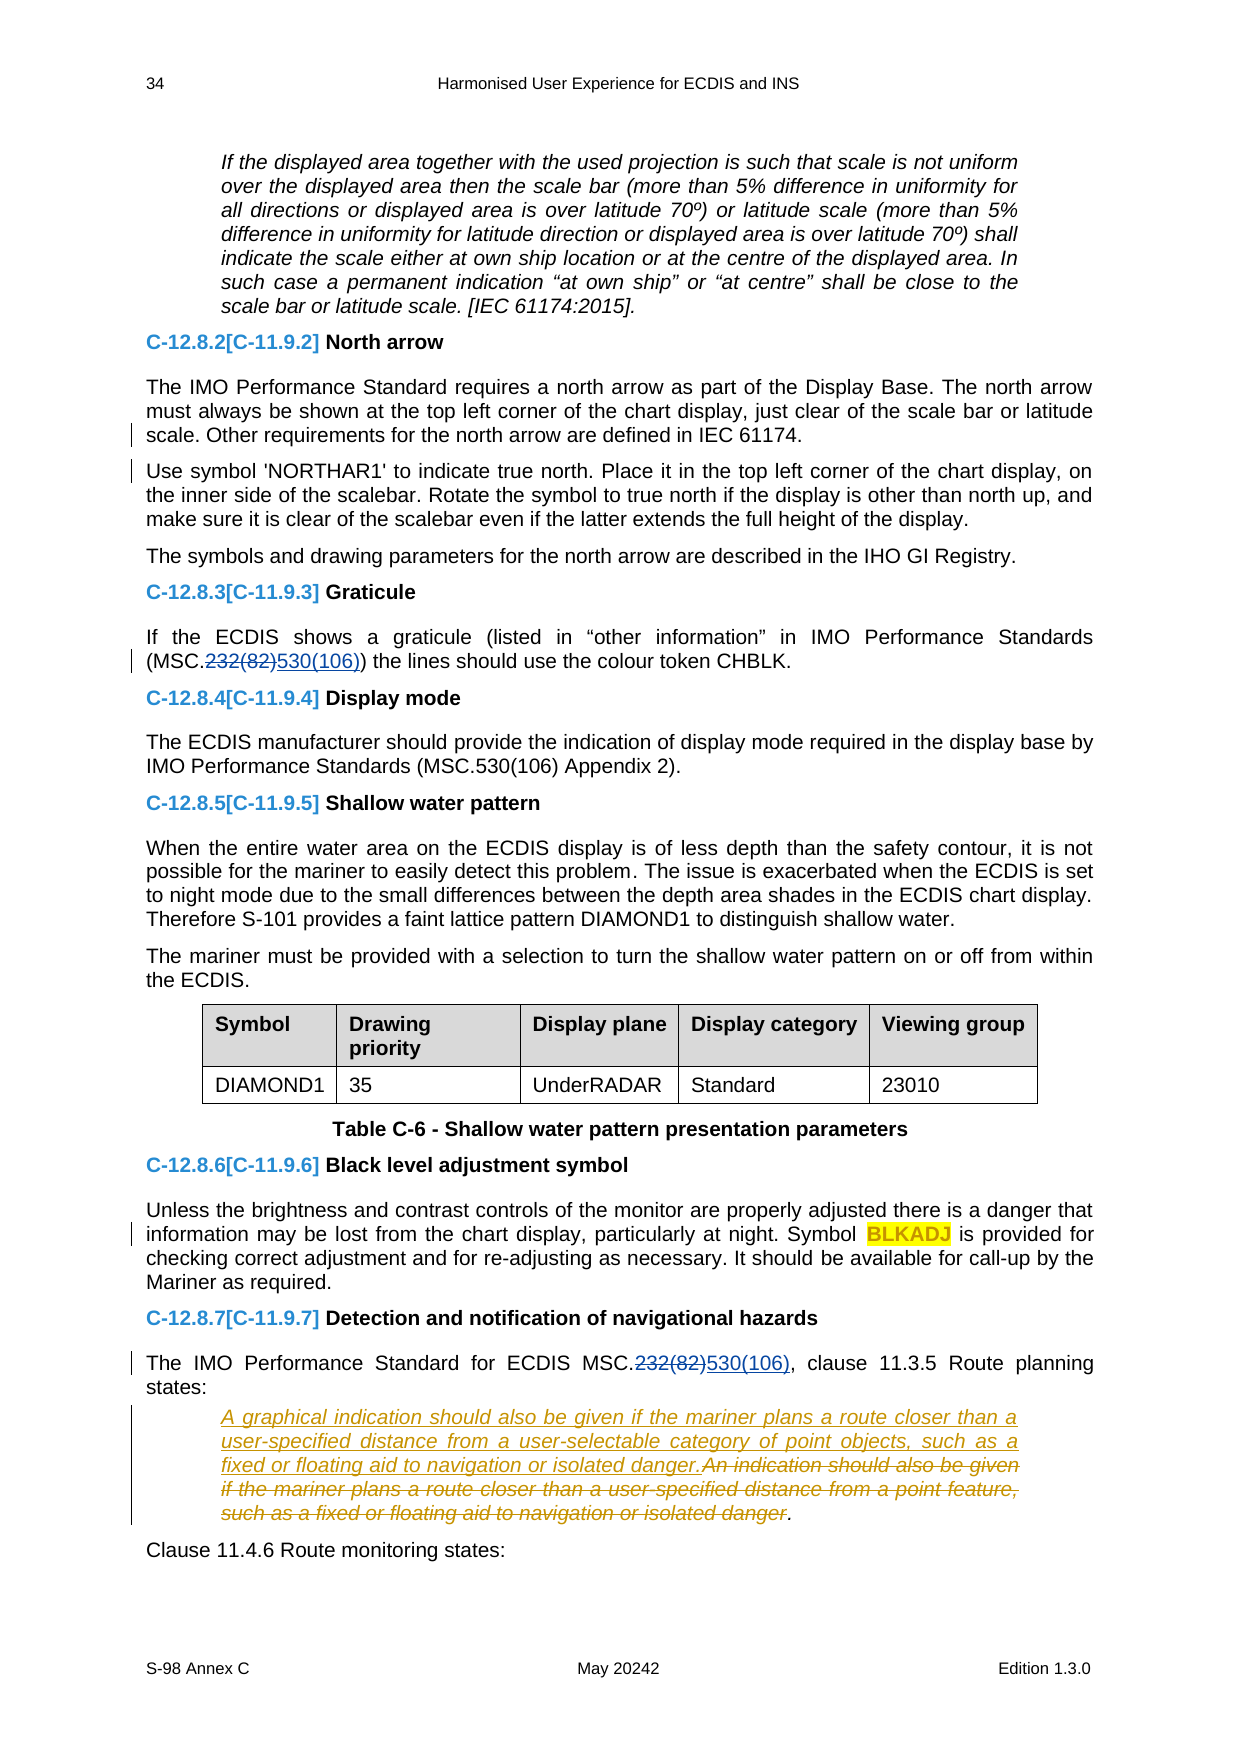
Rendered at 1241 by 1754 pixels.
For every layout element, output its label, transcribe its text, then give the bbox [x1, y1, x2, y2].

subtitle Graticule [146, 580, 1094, 604]
table_header Viewing group [870, 1005, 1037, 1066]
text Use symbol 'NORTHAR1' to indicate true north. Place it in the top left corner of the chart display, on the inner side of the scalebar. Rotate the symbol to true north if the display is other than north up, and make sure it is clear of the scalebar even if the latter extends the full height of the display. [146, 459, 1094, 531]
text Unless the brightness and contrast controls of the monitor are properly adjusted there is a danger that information may be lost from the chart display, particularly at night. Symbol BLKADJ is provided for checking correct adjustment and for re-adjusting as necessary. It should be available for call-up by the Mariner as required. [146, 1198, 1094, 1294]
text Clause 11.4.6 Route monitoring states: [146, 1537, 1094, 1561]
table_header Display plane [521, 1005, 678, 1066]
text The IMO Performance Standard requires a north arrow as part of the Display Base. The north arrow must always be shown at the top left corner of the chart display, just clear of the scale bar or latitude scale. Other requirements for the north arrow are defined in IEC 61174. [146, 375, 1094, 447]
table_header Display category [679, 1005, 869, 1066]
subtitle Black level adjustment symbol [146, 1153, 1094, 1177]
text The ECDIS manufacturer should provide the indication of display mode required in the display base by IMO Performance Standards (MSC.530(106) Appendix 2). [146, 730, 1094, 778]
table_cell UnderRADAR [521, 1067, 678, 1103]
text If the displayed area together with the used projection is such that scale is not uniform over the displayed area then the scale bar (more than 5% difference in uniformity for all directions or displayed area is over latitude 70º) or latitude scale (more than 5% difference in uniformity for latitude direction or displayed area is over latitude 70º) shall indicate the scale either at own ship location or at the centre of the displayed area. In such case a permanent indication “at own ship” or “at centre” shall be close to the scale bar or latitude scale. [IEC 61174:2015]. [221, 150, 1019, 318]
text When the entire water area on the ECDIS display is of less depth than the safety contour, it is not possible for the mariner to easily detect this problem. The issue is exacerbated when the ECDIS is set to night mode due to the small differences between the depth area shades in the ECDIS chart display. Therefore S-101 provides a faint lattice pattern DIAMOND1 to distinguish shallow water. [146, 835, 1094, 931]
text . [221, 1451, 1019, 1490]
text The symbols and drawing parameters for the north arrow are described in the IHO GI Registry. [146, 544, 1094, 568]
table_cell DIAMOND1 [203, 1067, 336, 1103]
table_header Symbol [203, 1005, 336, 1066]
subtitle Detection and notification of navigational hazards [146, 1306, 1094, 1330]
subtitle Shallow water pattern [146, 791, 1094, 814]
text . [221, 1405, 1019, 1450]
subtitle North arrow [146, 330, 1094, 354]
text The mariner must be provided with a selection to turn the shallow water pattern on or off from within the ECDIS. [146, 944, 1094, 992]
table_cell 35 [337, 1067, 520, 1103]
table_cell Standard [679, 1067, 869, 1103]
subtitle Display mode [146, 685, 1094, 709]
text . [221, 1491, 1019, 1525]
text If the ECDIS shows a graticule (listed in “other information” in IMO Performance Standards (MSC.) the lines should use the colour token CHBLK. [146, 625, 1094, 673]
table_header Drawing priority [337, 1005, 520, 1066]
text The IMO Performance Standard for ECDIS MSC., clause 11.3.5 Route planning states: [146, 1351, 1094, 1399]
table_cell 23010 [870, 1067, 1037, 1103]
